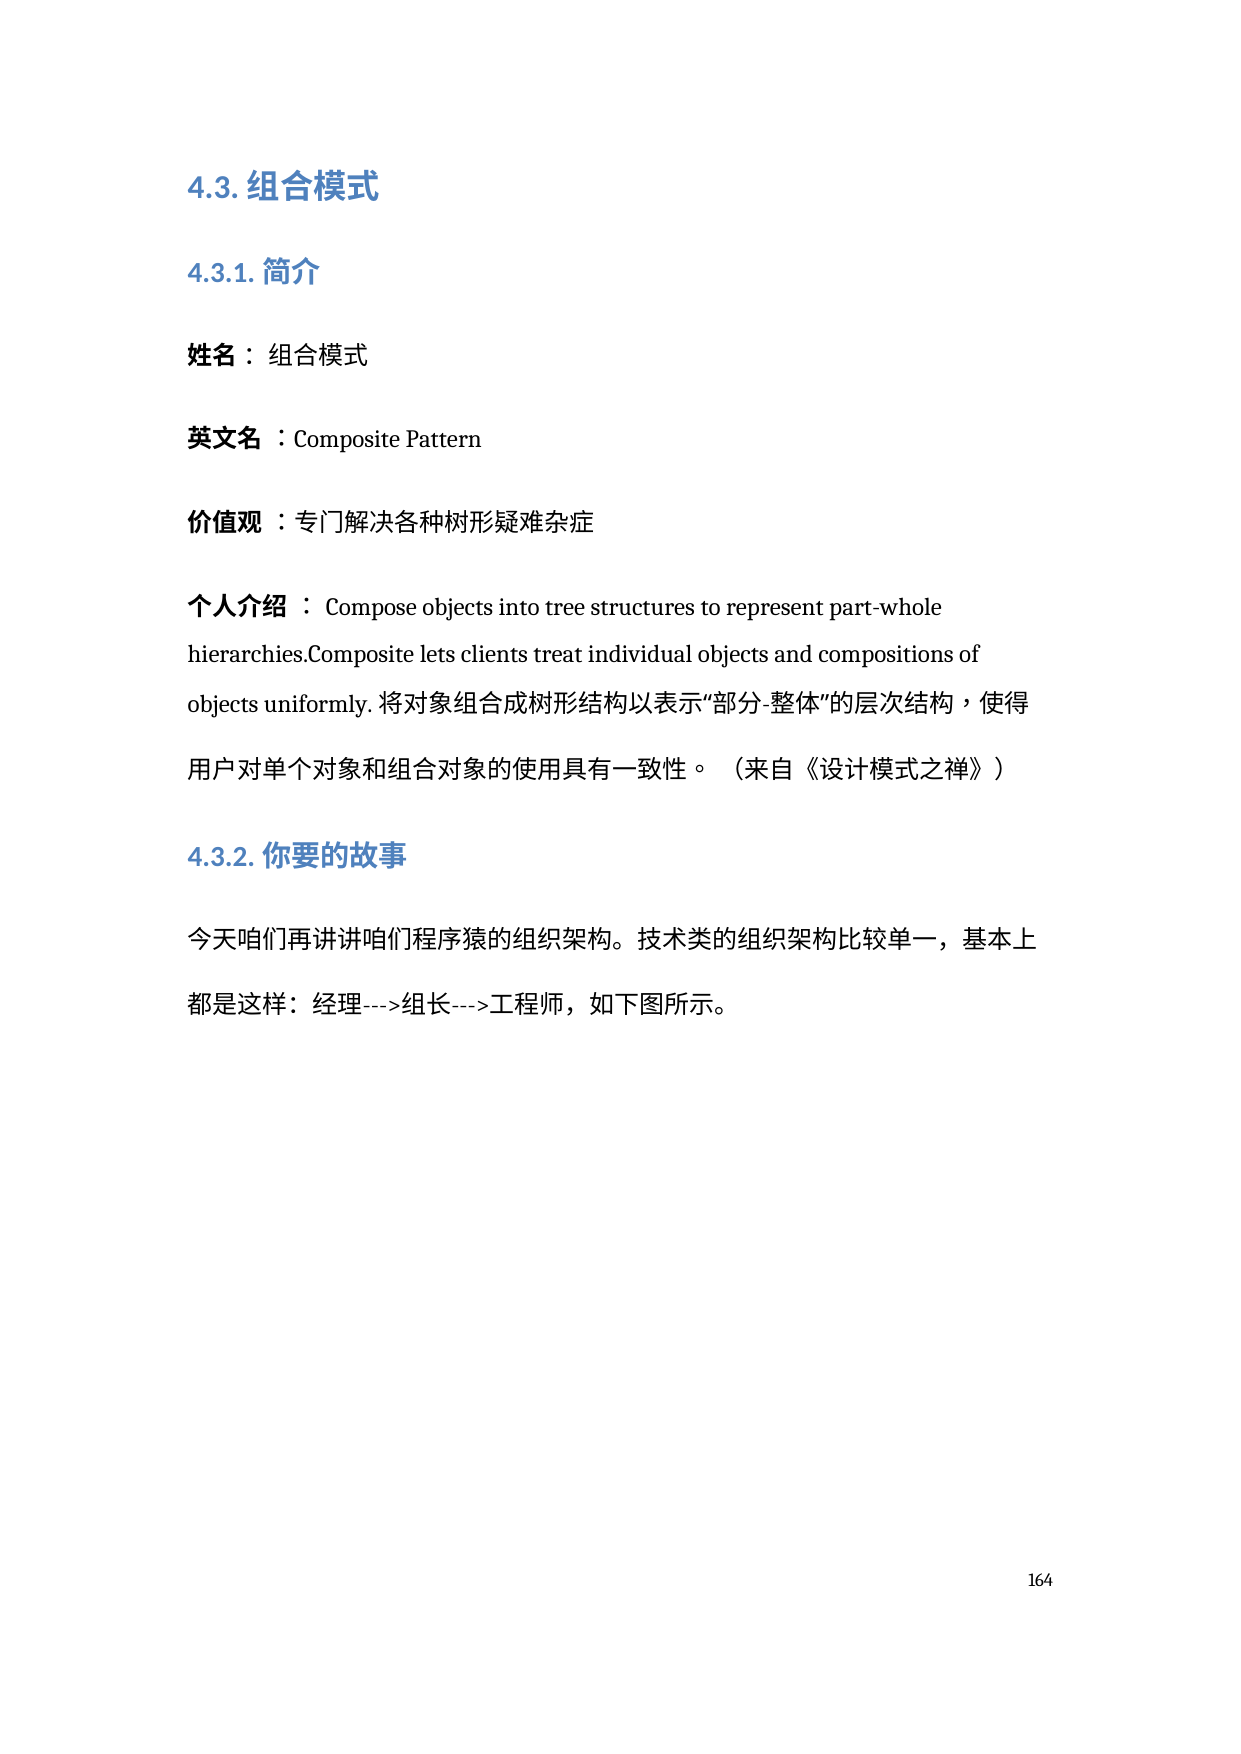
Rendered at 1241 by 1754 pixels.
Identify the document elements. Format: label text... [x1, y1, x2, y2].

subtitle 4.3. 组合模式 [187, 152, 1053, 217]
text 个人介绍 ： Compose objects into tree structures to represent part-whole hierarchies.Composite lets clients treat individual objects and compositions of objects uniformly. 将对象组合成树形结构以表示“部分-整体”的层次结构，使得用户对单个对象和组合对象的使用具有一致性。 （来自《设计模式之禅》） [187, 573, 1053, 800]
text 价值观 ：专门解决各种树形疑难杂症 [187, 489, 1053, 554]
subtitle 4.3.2. 你要的故事 [187, 821, 1053, 886]
text 英文名 ：Composite Pattern [187, 405, 1053, 470]
subtitle 4.3.1. 简介 [187, 238, 1053, 303]
text 姓名 ：组合模式 [187, 321, 1053, 386]
text 今天咱们再讲讲咱们程序猿的组织架构。技术类的组织架构比较单一，基本上都是这样：经理--->组长--->工程师，如下图所示。 [187, 905, 1053, 1035]
